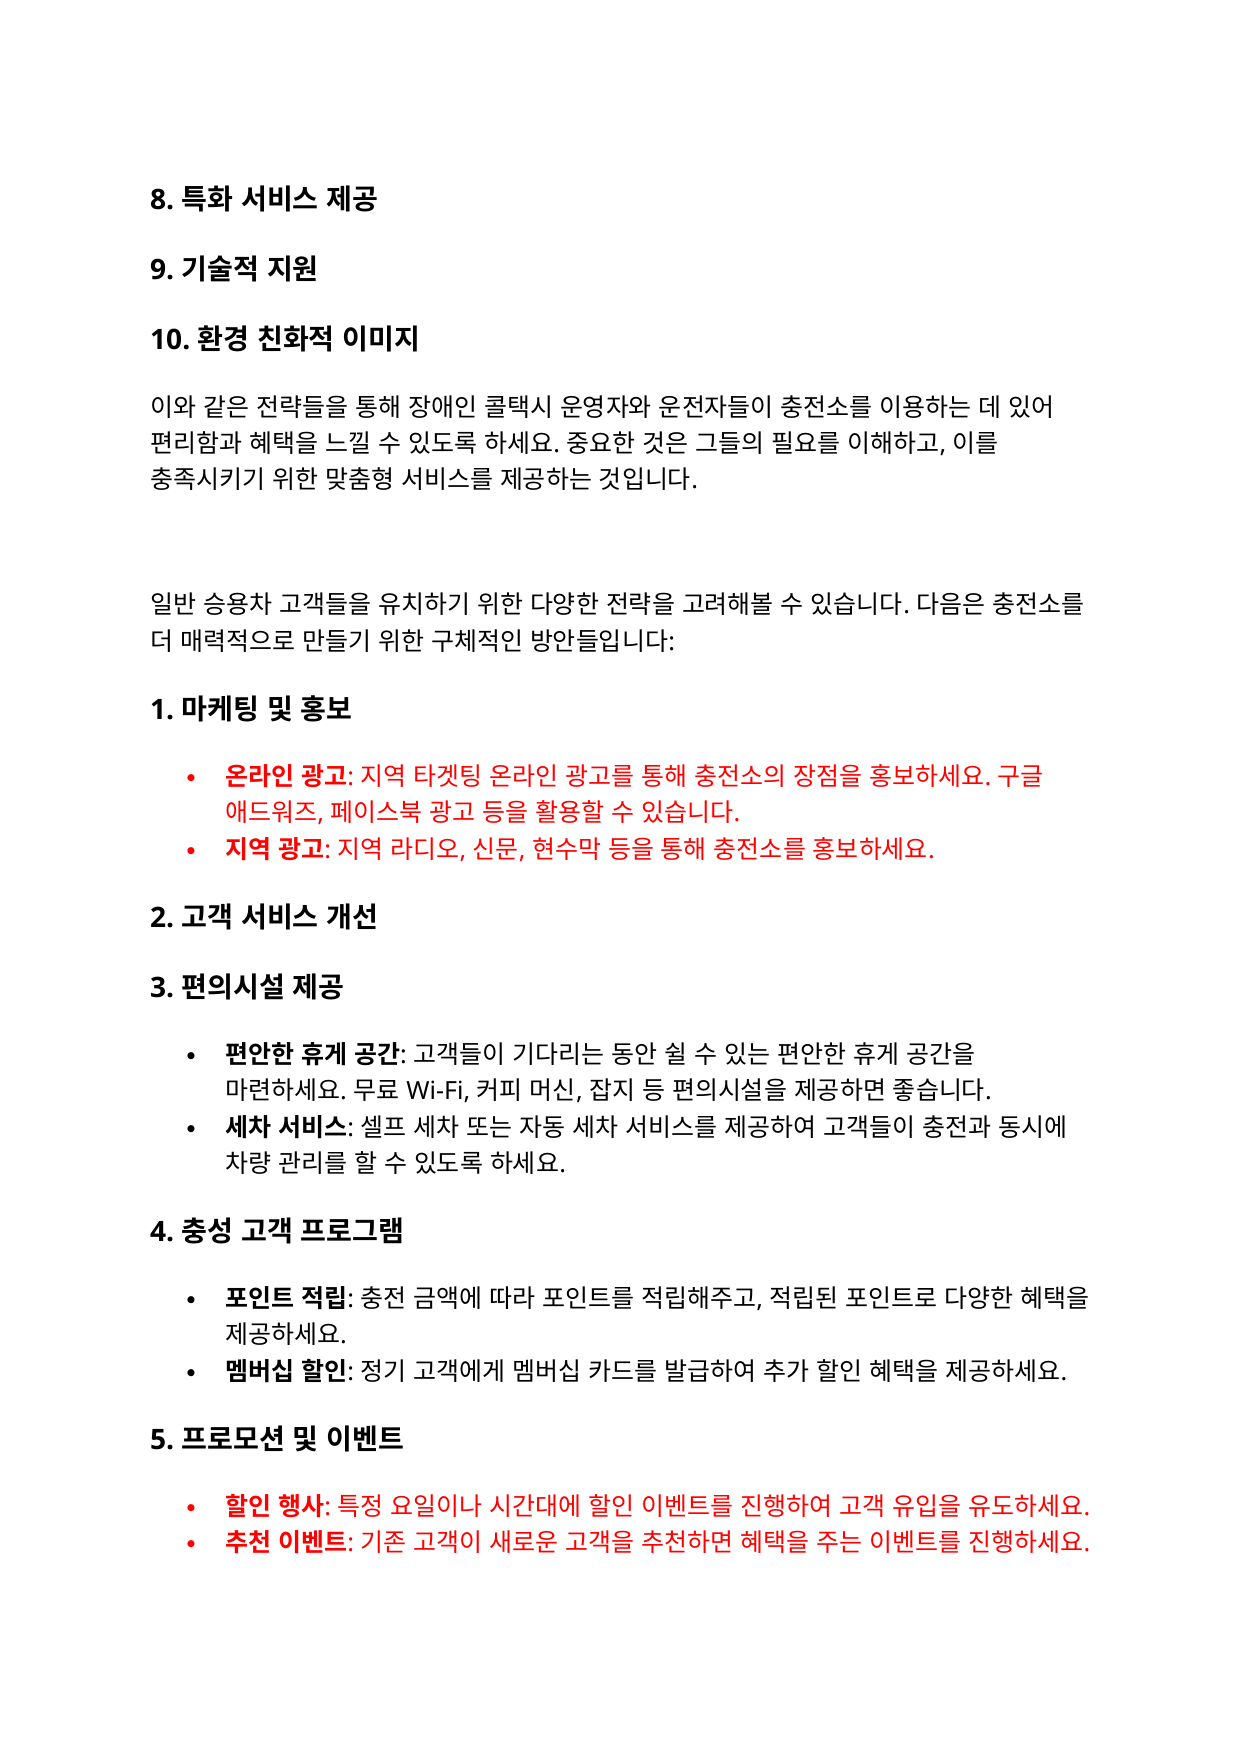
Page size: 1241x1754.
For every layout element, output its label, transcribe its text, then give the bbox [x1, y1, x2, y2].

list 멤버십 할인: 정기 고객에게 멤버십 카드를 발급하여 추가 할인 혜택을 제공하세요. [187, 1351, 1090, 1387]
text 2. 고객 서비스 개선 [150, 894, 1090, 935]
list 할인 행사: 특정 요일이나 시간대에 할인 이벤트를 진행하여 고객 유입을 유도하세요. [187, 1487, 1090, 1523]
text 8. 특화 서비스 제공 [150, 177, 1090, 218]
text 5. 프로모션 및 이벤트 [150, 1417, 1090, 1457]
text 일반 승용차 고객들을 유치하기 위한 다양한 전략을 고려해볼 수 있습니다. 다음은 충전소를 더 매력적으로 만들기 위한 구체적인 방안들입니다: [150, 585, 1090, 657]
list 온라인 광고: 지역 타겟팅 온라인 광고를 통해 충전소의 장점을 홍보하세요. 구글 애드워즈, 페이스북 광고 등을 활용할 수 있습니다. [187, 757, 1090, 829]
text 10. 환경 친화적 이미지 [150, 317, 1090, 358]
list 지역 광고: 지역 라디오, 신문, 현수막 등을 통해 충전소를 홍보하세요. [187, 829, 1090, 865]
list 포인트 적립: 충전 금액에 따라 포인트를 적립해주고, 적립된 포인트로 다양한 혜택을 제공하세요. [187, 1279, 1090, 1351]
text 1. 마케팅 및 홍보 [150, 687, 1090, 727]
text 3. 편의시설 제공 [150, 964, 1090, 1005]
list 세차 서비스: 셀프 세차 또는 자동 세차 서비스를 제공하여 고객들이 충전과 동시에 차량 관리를 할 수 있도록 하세요. [187, 1107, 1090, 1179]
list 추천 이벤트: 기존 고객이 새로운 고객을 추천하면 혜택을 주는 이벤트를 진행하세요. [187, 1523, 1090, 1559]
text 이와 같은 전략들을 통해 장애인 콜택시 운영자와 운전자들이 충전소를 이용하는 데 있어 편리함과 혜택을 느낄 수 있도록 하세요. 중요한 것은 그들의 필요를 이해하고, 이를 충족시키기 위한 맞춤형 서비스를 제공하는 것입니다. [150, 387, 1090, 496]
text 4. 충성 고객 프로그램 [150, 1209, 1090, 1249]
list 편안한 휴게 공간: 고객들이 기다리는 동안 쉴 수 있는 편안한 휴게 공간을 마련하세요. 무료 Wi-Fi, 커피 머신, 잡지 등 편의시설을 제공하면 좋습니다. [187, 1034, 1090, 1107]
text 9. 기술적 지원 [150, 247, 1090, 288]
